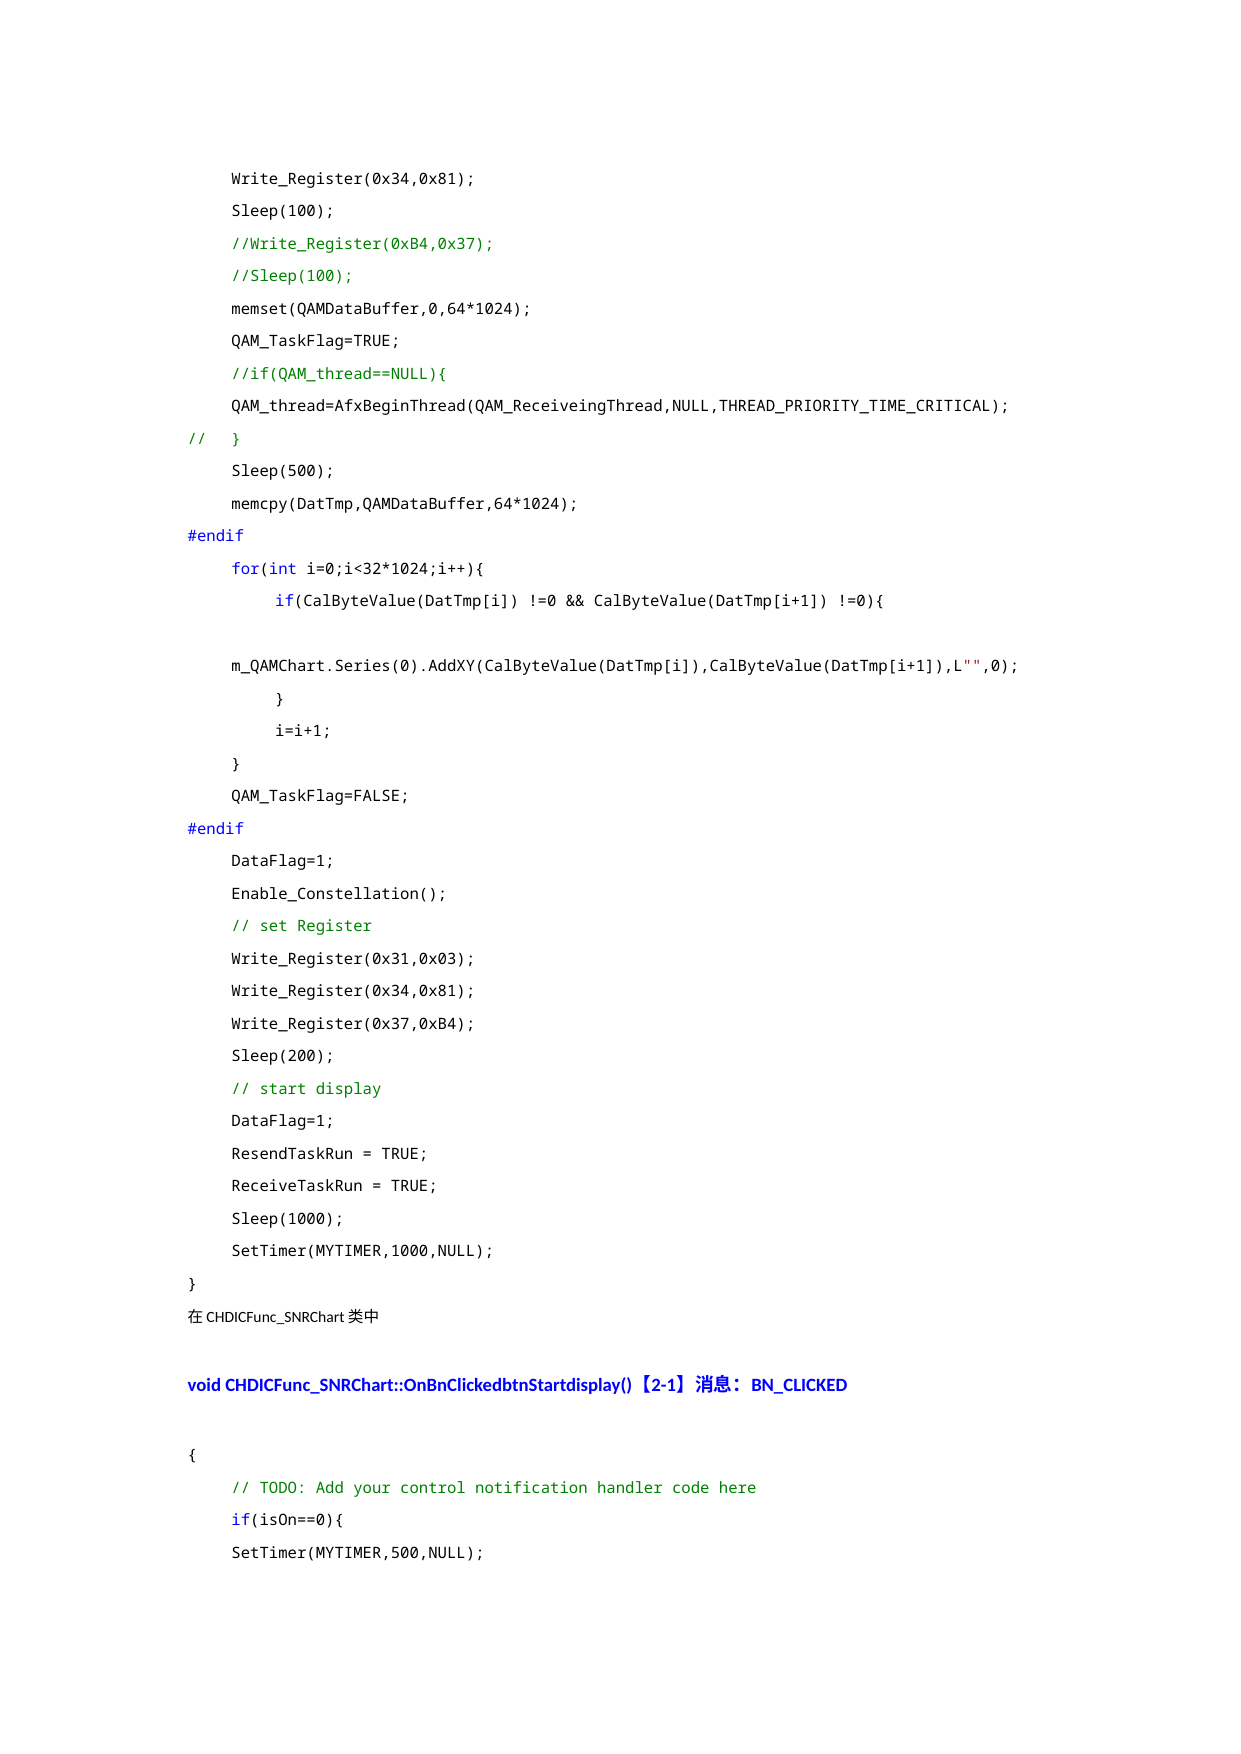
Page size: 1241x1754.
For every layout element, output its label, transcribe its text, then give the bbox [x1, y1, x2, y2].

text for(int i=0;i<32*1024;i++){ [187, 552, 1053, 584]
text #endif [187, 812, 1053, 844]
text i=i+1; [187, 714, 1053, 747]
text #endif [187, 519, 1053, 552]
text QAM_TaskFlag=TRUE; [187, 324, 1053, 357]
text Write_Register(0x34,0x81); [187, 974, 1053, 1007]
text ResendTaskRun = TRUE; [187, 1137, 1053, 1169]
text Sleep(100); [187, 194, 1053, 227]
text 在CHDICFunc_SNRChart类中 [187, 1299, 1053, 1332]
text } [187, 1267, 1053, 1299]
text QAM_thread=AfxBeginThread(QAM_ReceiveingThread,NULL,THREAD_PRIORITY_TIME_CRITICAL); [187, 389, 1053, 422]
text //Write_Register(0xB4,0x37); [187, 227, 1053, 259]
text if(isOn==0){ [187, 1503, 1053, 1536]
text { [187, 1438, 1053, 1471]
text Write_Register(0x31,0x03); [187, 942, 1053, 974]
text DataFlag=1; [187, 1104, 1053, 1137]
text m_QAMChart.Series(0).AddXY(CalByteValue(DatTmp[i]),CalByteValue(DatTmp[i+1]),L"",0); [187, 617, 1053, 682]
subtitle void CHDICFunc_SNRChart::OnBnClickedbtnStartdisplay()【2-1】消息：BN_CLICKED [187, 1367, 1053, 1400]
text Sleep(200); [187, 1039, 1053, 1072]
text // } [187, 422, 1053, 454]
text } [187, 747, 1053, 779]
text //if(QAM_thread==NULL){ [187, 357, 1053, 389]
text } [187, 682, 1053, 714]
text Write_Register(0x34,0x81); [187, 162, 1053, 194]
text memcpy(DatTmp,QAMDataBuffer,64*1024); [187, 487, 1053, 519]
text DataFlag=1; [187, 844, 1053, 877]
text Write_Register(0x37,0xB4); [187, 1007, 1053, 1039]
text ReceiveTaskRun = TRUE; [187, 1169, 1053, 1202]
text Enable_Constellation(); [187, 877, 1053, 909]
text // TODO: Add your control notification handler code here [187, 1471, 1053, 1503]
text Sleep(1000); [187, 1202, 1053, 1234]
text memset(QAMDataBuffer,0,64*1024); [187, 292, 1053, 324]
text SetTimer(MYTIMER,500,NULL); [187, 1536, 1053, 1568]
text // set Register [187, 909, 1053, 942]
text if(CalByteValue(DatTmp[i]) !=0 && CalByteValue(DatTmp[i+1]) !=0){ [187, 584, 1053, 617]
text // start display [187, 1072, 1053, 1104]
text //Sleep(100); [187, 259, 1053, 292]
text Sleep(500); [187, 454, 1053, 487]
text QAM_TaskFlag=FALSE; [187, 779, 1053, 812]
text SetTimer(MYTIMER,1000,NULL); [187, 1234, 1053, 1267]
